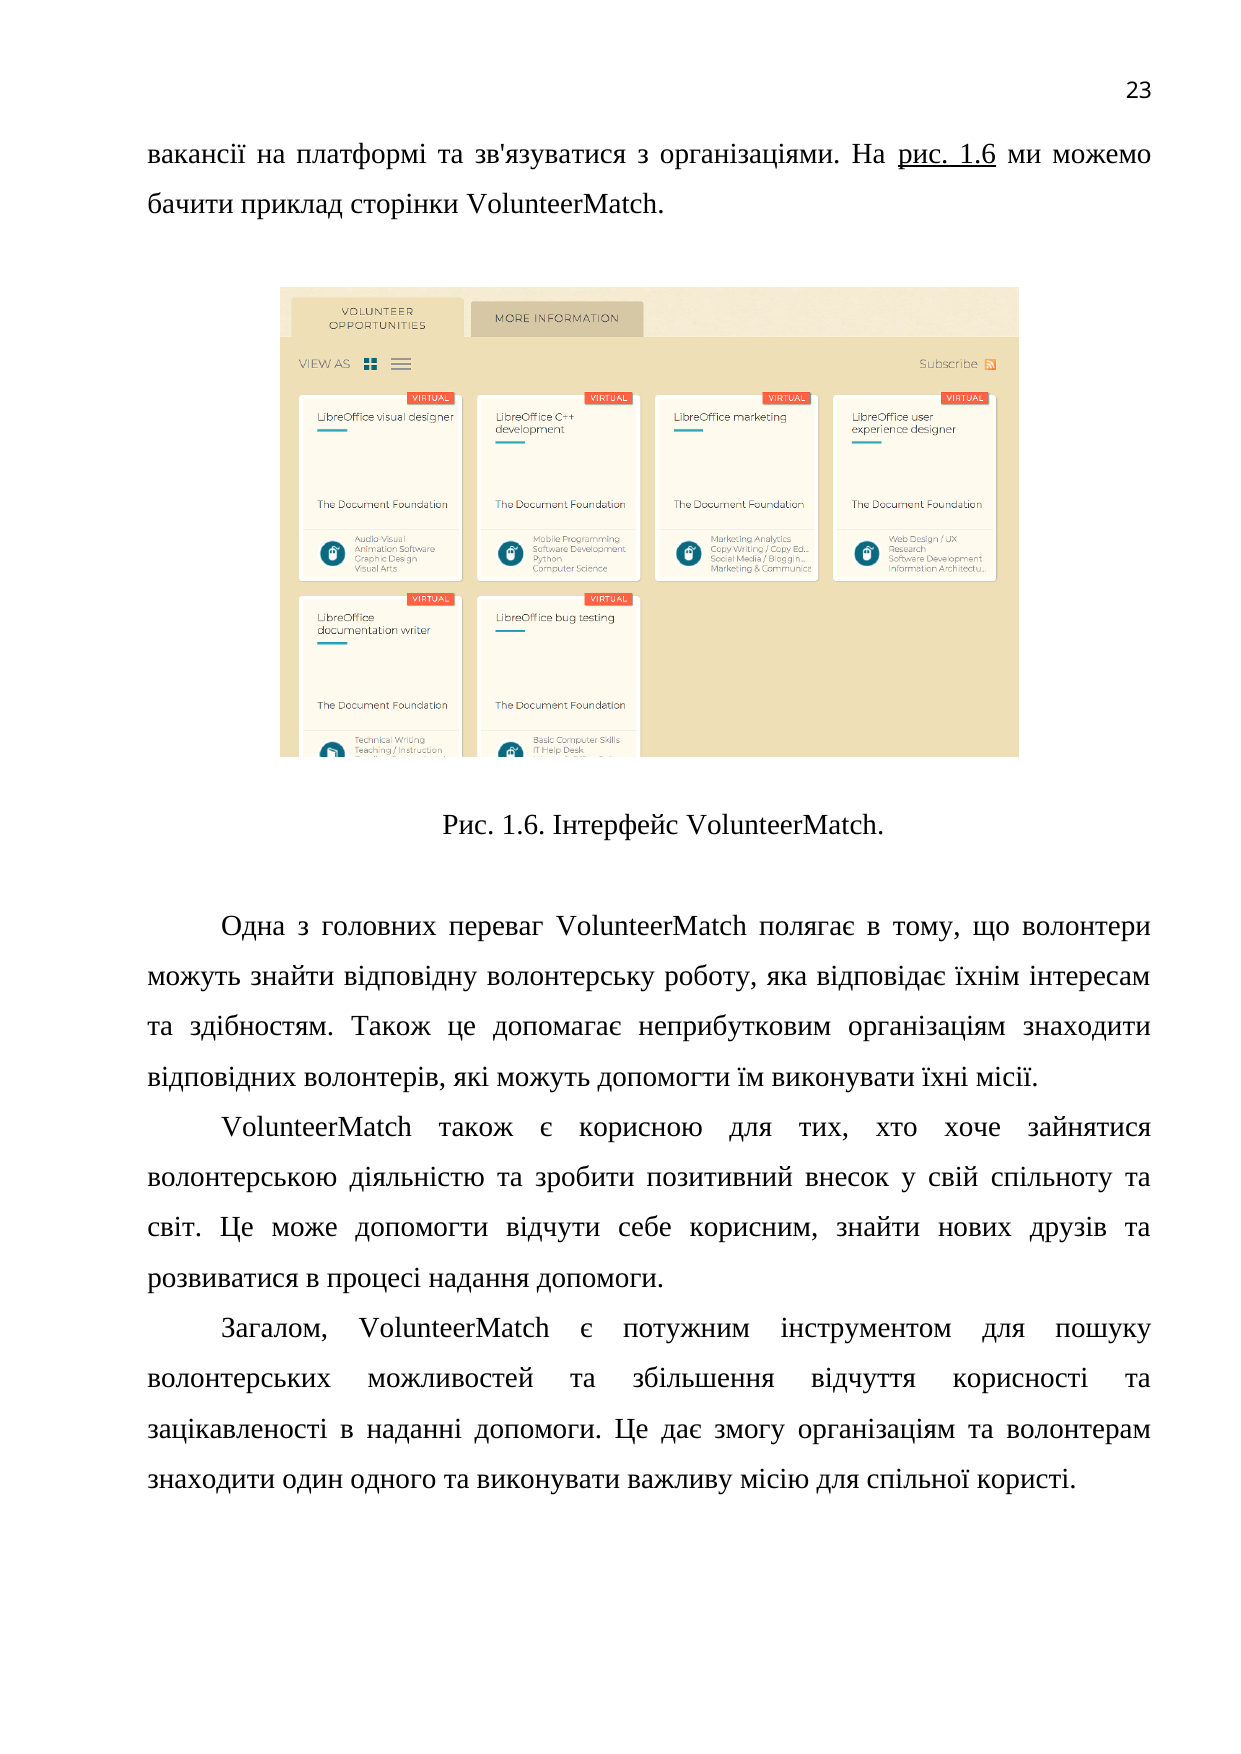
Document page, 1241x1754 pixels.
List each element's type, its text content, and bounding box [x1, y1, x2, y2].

text VolunteerMatch також є корисною для тих, хто хоче зайнятися волонтерською діяльністю та зробити позитивний внесок у свій спільноту та світ. Це може допомогти відчути себе корисним, знайти нових друзів та розвиватися в процесі надання допомоги. [147, 1109, 1152, 1293]
text Рис. 1.6. Інтерфейс VolunteerMatch. [368, 807, 1152, 841]
picture [323, 747, 337, 757]
text Загалом, VolunteerMatch є потужним інструментом для пошуку волонтерських можливостей та збільшення відчуття корисності та зацікавленості в наданні допомоги. Це дає змогу організаціям та волонтерам знаходити один одного та виконувати важливу місію для спільної користі. [147, 1310, 1152, 1495]
picture [280, 287, 1019, 757]
text Одна з головних переваг VolunteerMatch полягає в тому, що волонтери можуть знайти відповідну волонтерську роботу, яка відповідає їхнім інтересам та здібностям. Також це допомагає неприбутковим організаціям знаходити відповідних волонтерів, які можуть допомогти їм виконувати їхні місії. [147, 908, 1152, 1092]
